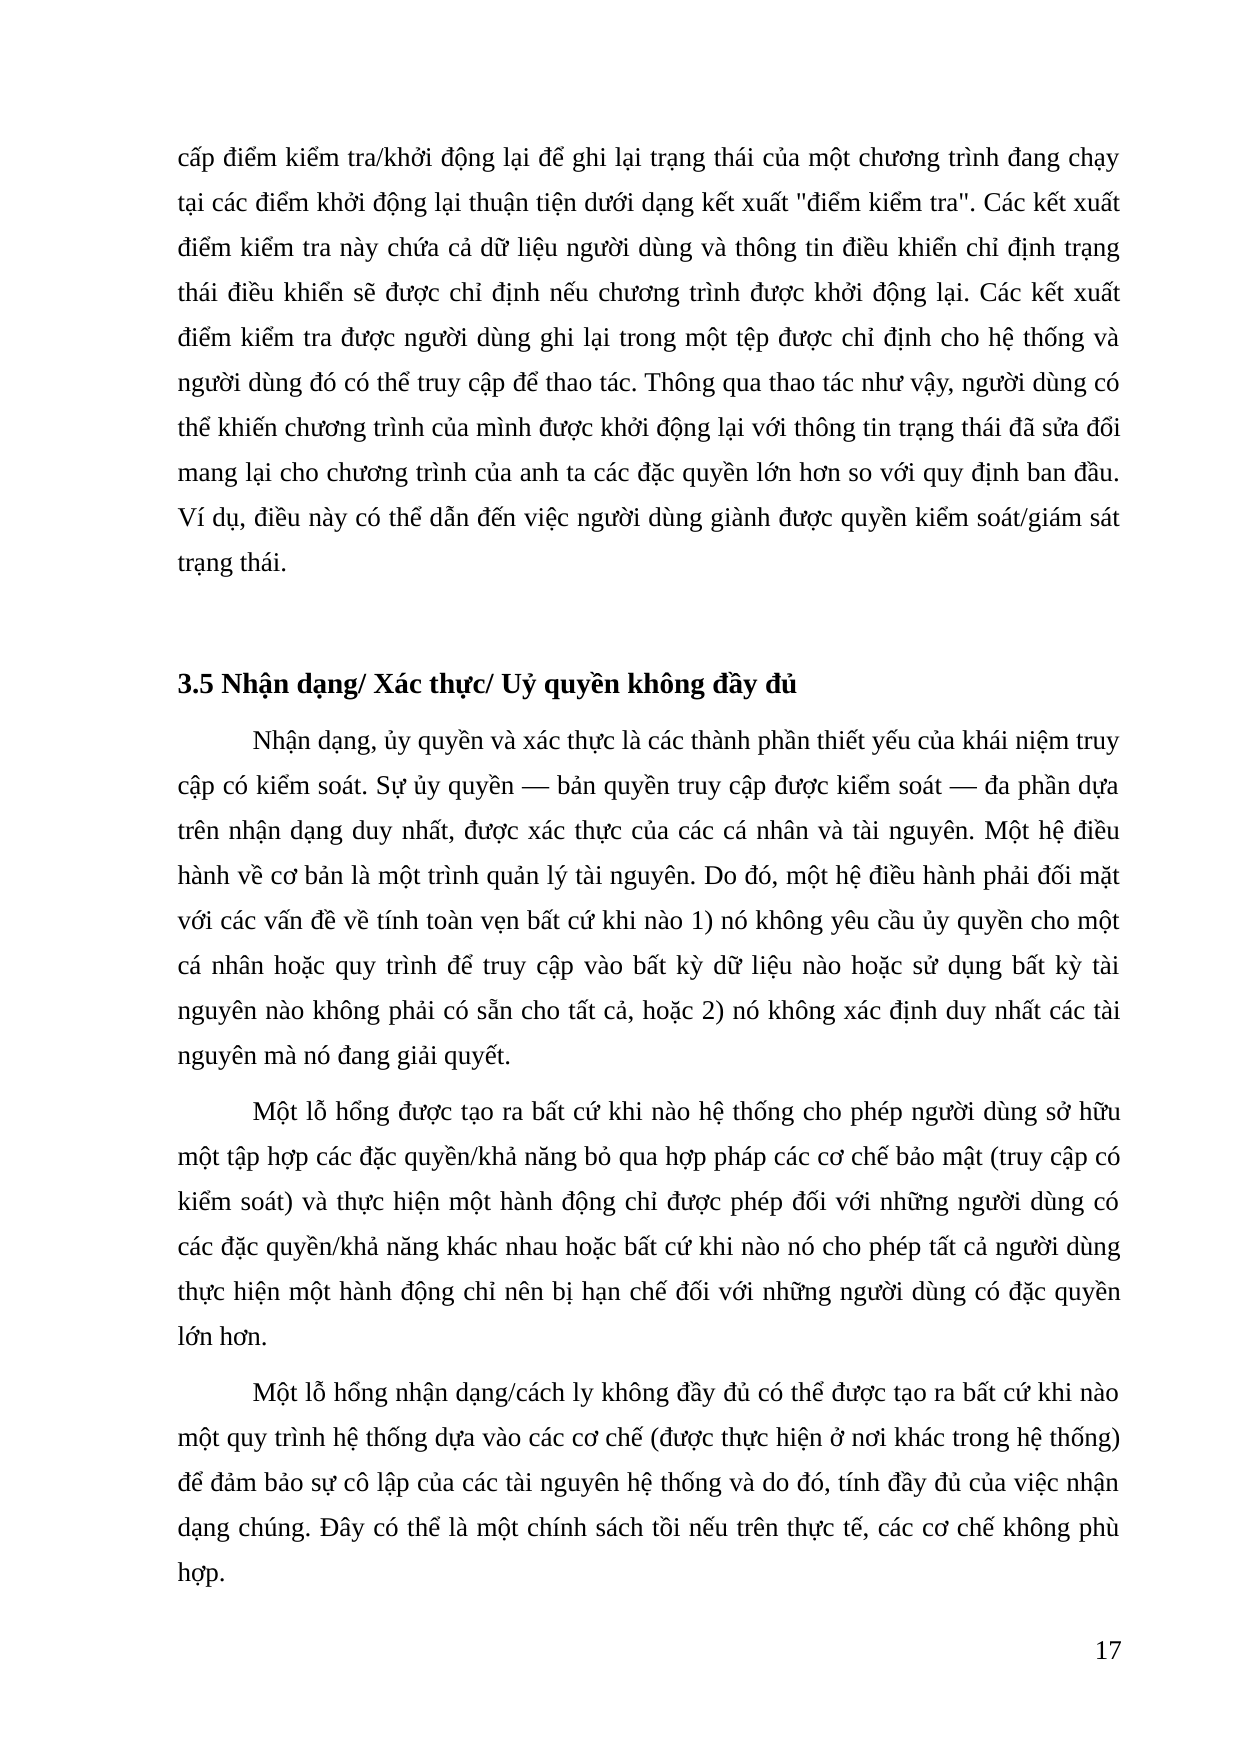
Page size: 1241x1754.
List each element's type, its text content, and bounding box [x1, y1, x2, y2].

text Một lỗ hổng nhận dạng/cách ly không đầy đủ có thể được tạo ra bất cứ khi nào một quy trình hệ thống dựa vào các cơ chế (được thực hiện ở nơi khác trong hệ thống) để đảm bảo sự cô lập của các tài nguyên hệ thống và do đó, tính đầy đủ của việc nhận dạng chúng. Đây có thể là một chính sách tồi nếu trên thực tế, các cơ chế không phù hợp. [177, 1373, 1121, 1590]
subtitle Nhận dạng/ Xác thực/ Uỷ quyền không đầy đủ [177, 664, 1121, 701]
text Nhận dạng, ủy quyền và xác thực là các thành phần thiết yếu của khái niệm truy cập có kiểm soát. Sự ủy quyền — bản quyền truy cập được kiểm soát — đa phần dựa trên nhận dạng duy nhất, được xác thực của các cá nhân và tài nguyên. Một hệ điều hành về cơ bản là một trình quản lý tài nguyên. Do đó, một hệ điều hành phải đối mặt với các vấn đề về tính toàn vẹn bất cứ khi nào 1) nó không yêu cầu ủy quyền cho một cá nhân hoặc quy trình để truy cập vào bất kỳ dữ liệu nào hoặc sử dụng bất kỳ tài nguyên nào không phải có sẵn cho tất cả, hoặc 2) nó không xác định duy nhất các tài nguyên mà nó đang giải quyết. [177, 721, 1121, 1073]
text Một lỗ hổng được tạo ra bất cứ khi nào hệ thống cho phép người dùng sở hữu một tập hợp các đặc quyền/khả năng bỏ qua hợp pháp các cơ chế bảo mật (truy cập có kiểm soát) và thực hiện một hành động chỉ được phép đối với những người dùng có các đặc quyền/khả năng khác nhau hoặc bất cứ khi nào nó cho phép tất cả người dùng thực hiện một hành động chỉ nên bị hạn chế đối với những người dùng có đặc quyền lớn hơn. [177, 1092, 1121, 1354]
